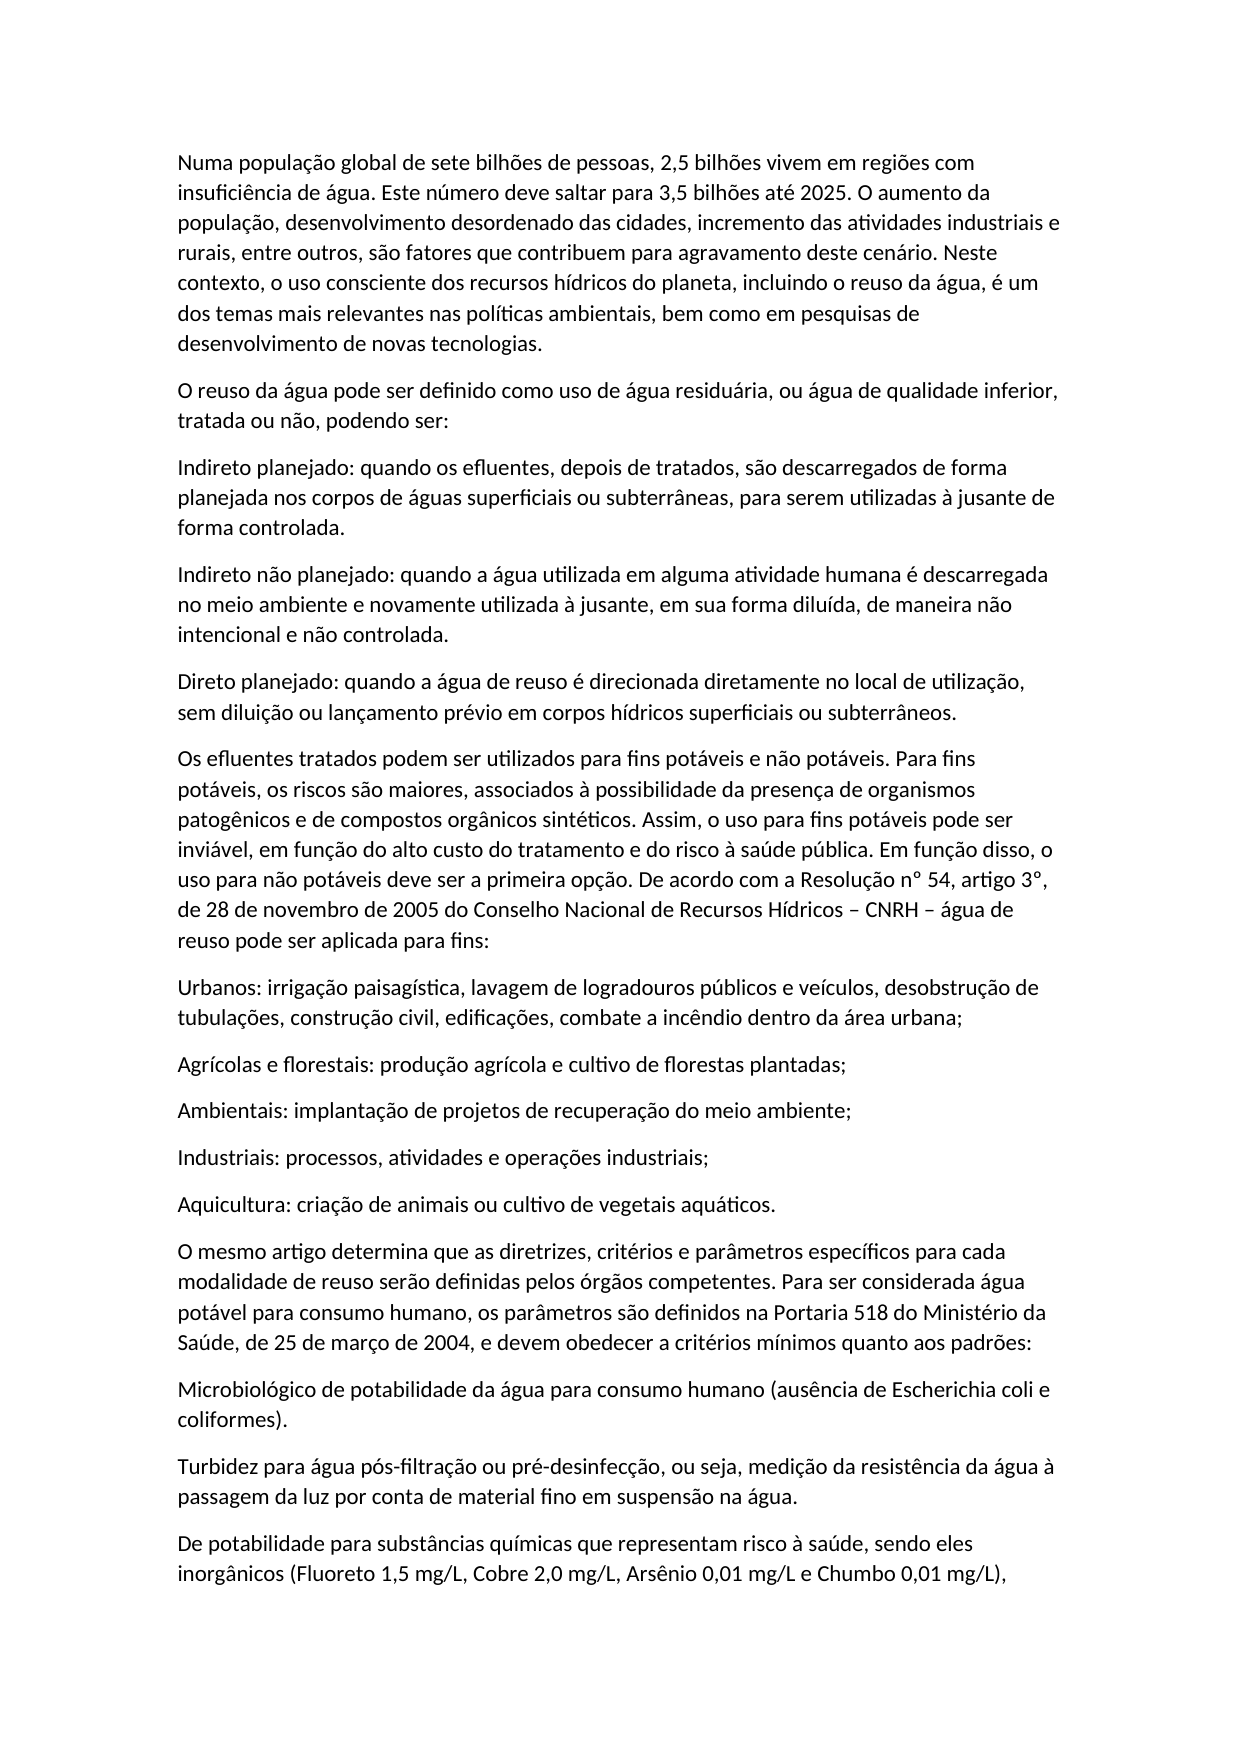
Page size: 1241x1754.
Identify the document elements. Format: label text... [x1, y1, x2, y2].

text O reuso da água pode ser definido como uso de água residuária, ou água de qualidade inferior, tratada ou não, podendo ser: [177, 376, 1063, 434]
text Ambientais: implantação de projetos de recuperação do meio ambiente; [177, 1097, 1063, 1124]
text Indireto não planejado: quando a água utilizada em alguma atividade humana é descarregada no meio ambiente e novamente utilizada à jusante, em sua forma diluída, de maneira não intencional e não controlada. [177, 560, 1063, 648]
text Microbiológico de potabilidade da água para consumo humano (ausência de Escherichia coli e coliformes). [177, 1375, 1063, 1433]
text Turbidez para água pós-filtração ou pré-desinfecção, ou seja, medição da resistência da água à passagem da luz por conta de material fino em suspensão na água. [177, 1452, 1063, 1510]
text Agrícolas e florestais: produção agrícola e cultivo de florestas plantadas; [177, 1050, 1063, 1078]
text Numa população global de sete bilhões de pessoas, 2,5 bilhões vivem em regiões com insuficiência de água. Este número deve saltar para 3,5 bilhões até 2025. O aumento da população, desenvolvimento desordenado das cidades, incremento das atividades industriais e rurais, entre outros, são fatores que contribuem para agravamento deste cenário. Neste contexto, o uso consciente dos recursos hídricos do planeta, incluindo o reuso da água, é um dos temas mais relevantes nas políticas ambientais, bem como em pesquisas de desenvolvimento de novas tecnologias. [177, 148, 1063, 357]
text O mesmo artigo determina que as diretrizes, critérios e parâmetros específicos para cada modalidade de reuso serão definidas pelos órgãos competentes. Para ser considerada água potável para consumo humano, os parâmetros são definidos na Portaria 518 do Ministério da Saúde, de 25 de março de 2004, e devem obedecer a critérios mínimos quanto aos padrões: [177, 1237, 1063, 1356]
text Indireto planejado: quando os efluentes, depois de tratados, são descarregados de forma planejada nos corpos de águas superficiais ou subterrâneas, para serem utilizadas à jusante de forma controlada. [177, 453, 1063, 541]
text Industriais: processos, atividades e operações industriais; [177, 1143, 1063, 1171]
text Direto planejado: quando a água de reuso é direcionada diretamente no local de utilização, sem diluição ou lançamento prévio em corpos hídricos superficiais ou subterrâneos. [177, 667, 1063, 726]
text Os efluentes tratados podem ser utilizados para fins potáveis e não potáveis. Para fins potáveis, os riscos são maiores, associados à possibilidade da presença de organismos patogênicos e de compostos orgânicos sintéticos. Assim, o uso para fins potáveis pode ser inviável, em função do alto custo do tratamento e do risco à saúde pública. Em função disso, o uso para não potáveis deve ser a primeira opção. De acordo com a Resolução nº 54, artigo 3º, de 28 de novembro de 2005 do Conselho Nacional de Recursos Hídricos – CNRH – água de reuso pode ser aplicada para fins: [177, 744, 1063, 954]
text Urbanos: irrigação paisagística, lavagem de logradouros públicos e veículos, desobstrução de tubulações, construção civil, edificações, combate a incêndio dentro da área urbana; [177, 973, 1063, 1031]
text Aquicultura: criação de animais ou cultivo de vegetais aquáticos. [177, 1190, 1063, 1218]
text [177, 1529, 1063, 1587]
